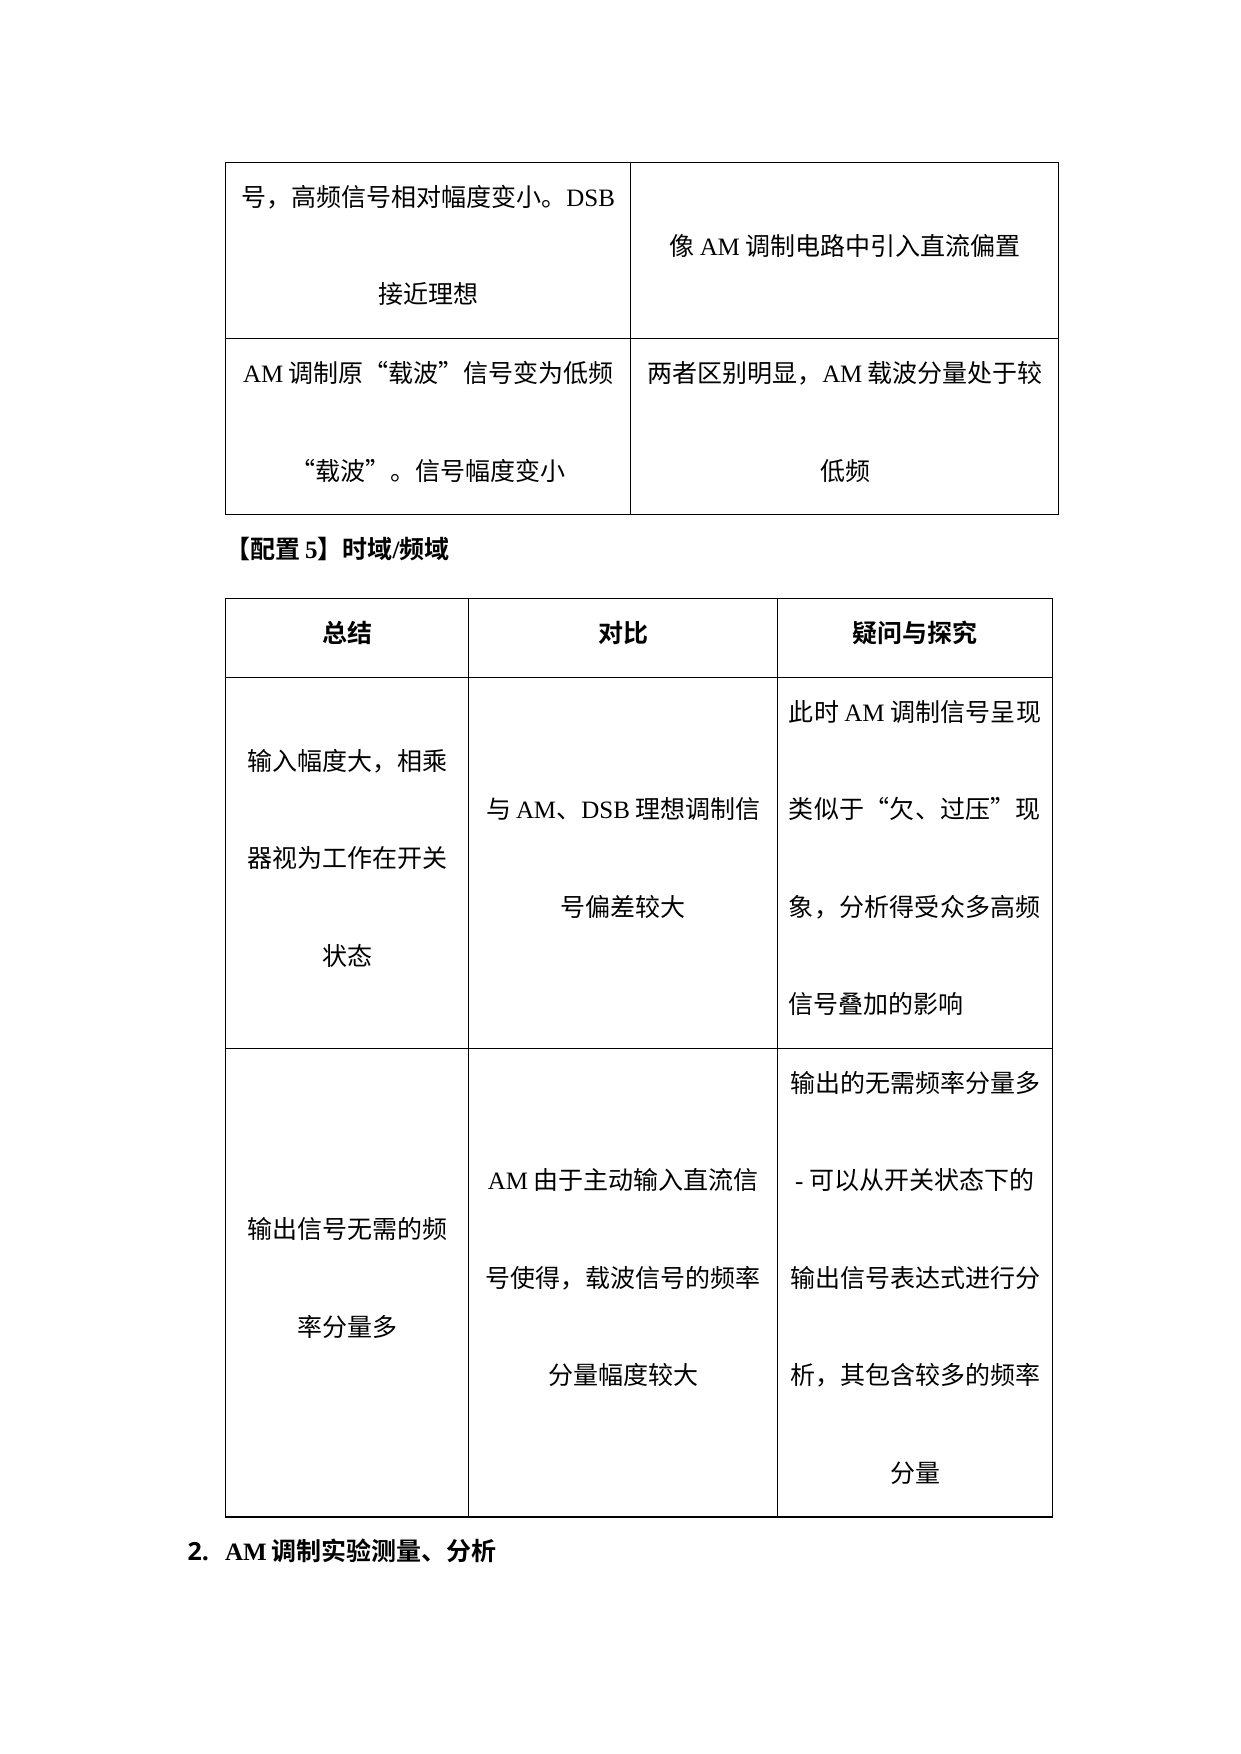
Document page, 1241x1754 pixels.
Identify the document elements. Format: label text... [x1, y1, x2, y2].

table_header 疑问与探究 [778, 599, 1052, 677]
table_cell 此时AM调制信号呈现类似于“欠、过压”现象，分析得受众多高频信号叠加的影响 [778, 678, 1052, 1048]
table_cell 与AM、DSB理想调制信号偏差较大 [469, 678, 777, 1048]
list AM调制实验测量、分析 [187, 1517, 1053, 1582]
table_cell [631, 163, 1058, 338]
table_header 对比 [469, 599, 777, 677]
table_cell AM调制原“载波”信号变为低频“载波”。信号幅度变小 [226, 339, 630, 514]
table_cell 输出的无需频率分量多 - 可以从开关状态下的输出信号表达式进行分析，其包含较多的频率分量 [778, 1049, 1052, 1516]
table_cell 两者区别明显，AM载波分量处于较低频 [631, 339, 1058, 514]
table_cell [226, 163, 630, 338]
table_cell 输出信号无需的频率分量多 [226, 1049, 468, 1516]
table_header 总结 [226, 599, 468, 677]
list 【配置5】时域/频域 [225, 515, 1053, 580]
table_cell AM由于主动输入直流信号使得，载波信号的频率分量幅度较大 [469, 1049, 777, 1516]
table_cell 输入幅度大，相乘器视为工作在开关状态 [226, 678, 468, 1048]
